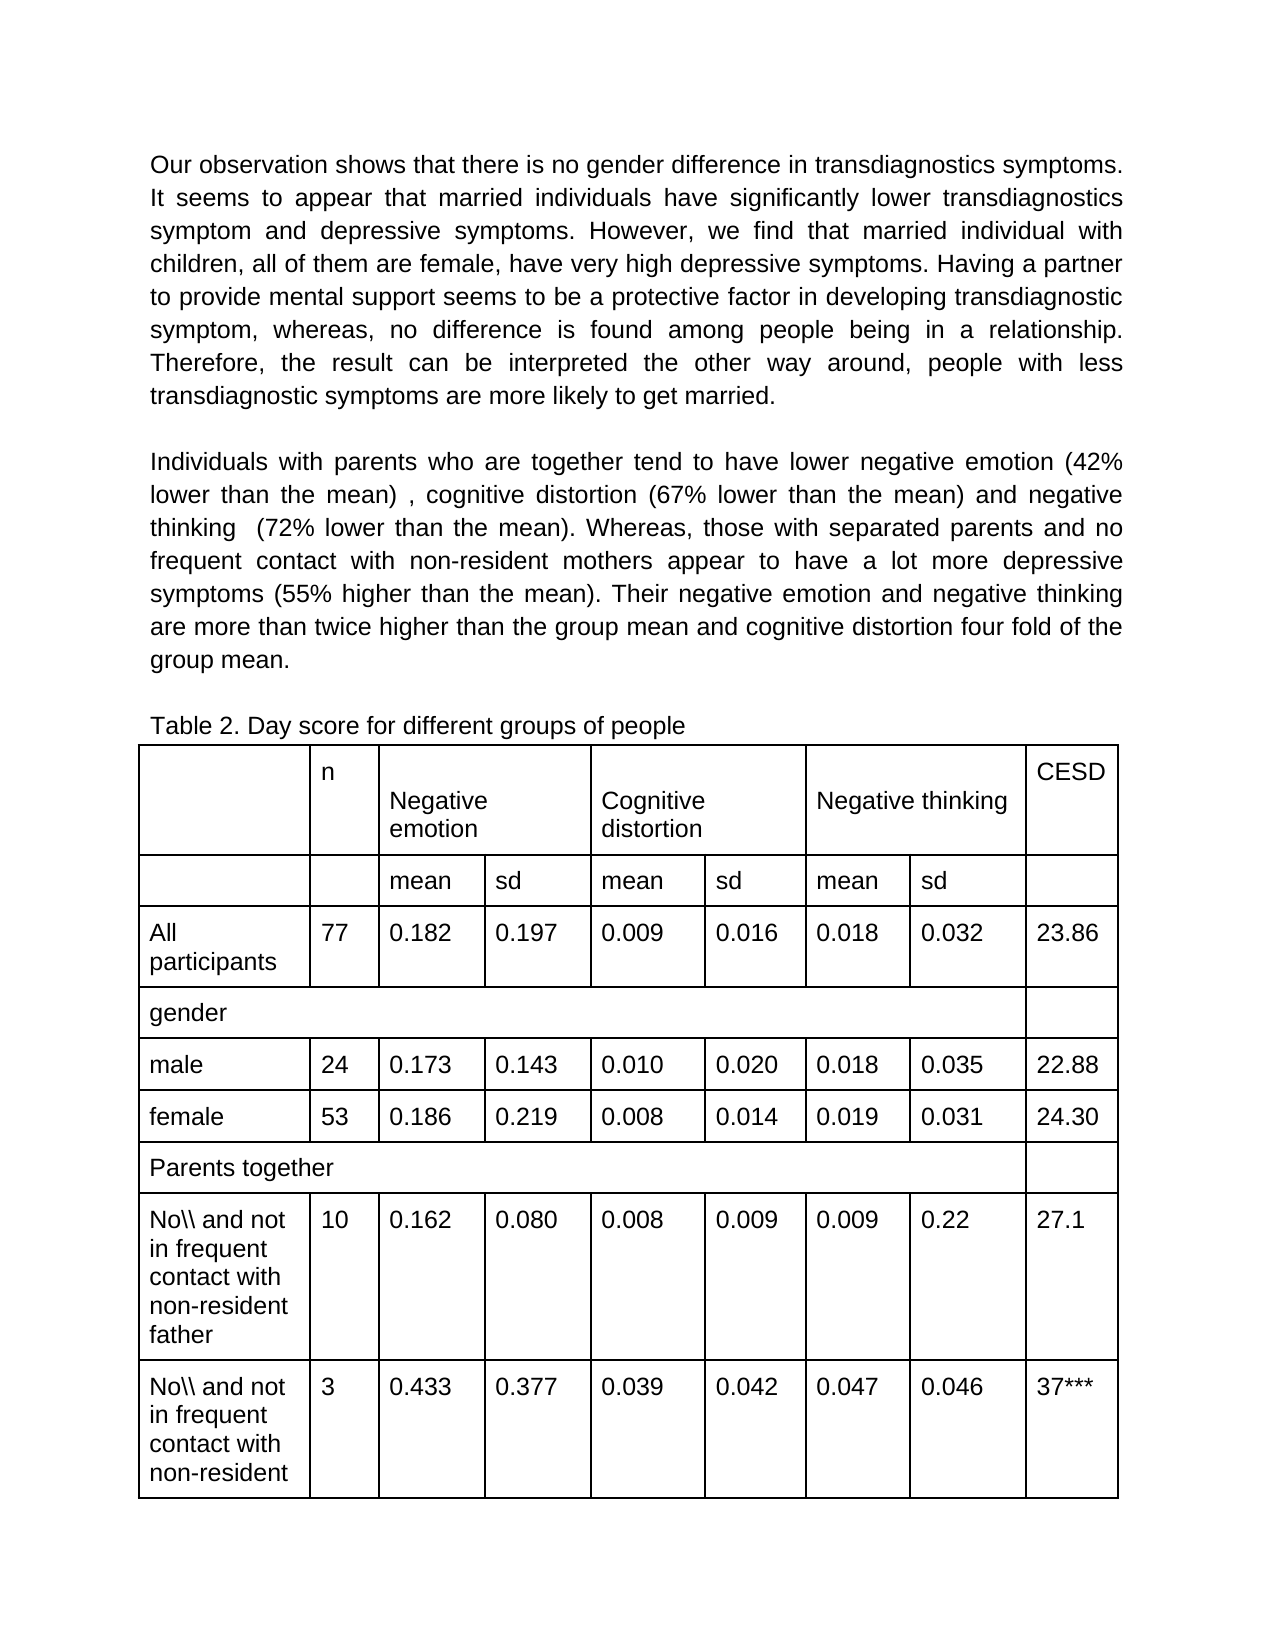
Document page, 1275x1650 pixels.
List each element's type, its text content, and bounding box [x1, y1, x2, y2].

table_cell 0.377 [486, 1361, 590, 1497]
table_cell 0.173 [380, 1039, 484, 1089]
table_cell [1027, 1143, 1117, 1192]
table_cell [1027, 856, 1117, 905]
table_cell 0.433 [380, 1361, 484, 1497]
table_cell 0.080 [486, 1194, 590, 1359]
table_cell 10 [311, 1194, 378, 1359]
table_cell 3 [311, 1361, 378, 1497]
table_cell 0.035 [911, 1039, 1025, 1089]
table_cell 53 [311, 1091, 378, 1141]
table_cell 37*** [1027, 1361, 1117, 1497]
table_cell 27.1 [1027, 1194, 1117, 1359]
table_cell mean [807, 856, 909, 905]
text Individuals with parents who are together tend to have lower negative emotion (42% lower than the mean) , cognitive distortion (67% lower than the mean) and negative thinking (72% lower than the mean). Whereas, those with separated parents and no frequent contact with non-resident mothers appear to have a lot more depressive symptoms (55% higher than the mean). Their negative emotion and negative thinking are more than twice higher than the group mean and cognitive distortion four fold of the group mean. [150, 447, 1125, 674]
table_cell 0.186 [380, 1091, 484, 1141]
table_cell 0.143 [486, 1039, 590, 1089]
table_cell 0.016 [706, 907, 805, 986]
table_cell [140, 856, 309, 905]
table_header CESD [1027, 746, 1117, 853]
table_cell 0.182 [380, 907, 484, 986]
table_cell All participants [140, 907, 309, 986]
table_cell 0.014 [706, 1091, 805, 1141]
table_cell 24 [311, 1039, 378, 1089]
table_cell 0.010 [592, 1039, 704, 1089]
table_cell 0.020 [706, 1039, 805, 1089]
text Our observation shows that there is no gender difference in transdiagnostics symptoms. It seems to appear that married individuals have significantly lower transdiagnostics symptom and depressive symptoms. However, we find that married individual with children, all of them are female, have very high depressive symptoms. Having a partner to provide mental support seems to be a protective factor in developing transdiagnostic symptom, whereas, no difference is found among people being in a relationship. Therefore, the result can be interpreted the other way around, people with less transdiagnostic symptoms are more likely to get married. [150, 150, 1125, 410]
table_cell 0.009 [592, 907, 704, 986]
table_cell gender [140, 988, 1025, 1037]
table_cell 0.009 [807, 1194, 909, 1359]
table_cell 24.30 [1027, 1091, 1117, 1141]
table_cell 0.008 [592, 1091, 704, 1141]
table_cell sd [486, 856, 590, 905]
table_cell 0.031 [911, 1091, 1025, 1141]
table_cell sd [911, 856, 1025, 905]
table_header Negative thinking [807, 746, 1025, 853]
table_cell sd [706, 856, 805, 905]
table_cell 0.018 [807, 907, 909, 986]
table_cell 0.019 [807, 1091, 909, 1141]
table_header Negative emotion [380, 746, 590, 853]
table_cell [1027, 988, 1117, 1037]
table_cell No\\ and not in frequent contact with non-resident father [140, 1194, 309, 1359]
table_cell mean [592, 856, 704, 905]
table_cell [311, 856, 378, 905]
table_cell 22.88 [1027, 1039, 1117, 1089]
table_cell mean [380, 856, 484, 905]
table_cell 0.008 [592, 1194, 704, 1359]
table_cell 0.197 [486, 907, 590, 986]
table_cell 0.018 [807, 1039, 909, 1089]
table_header n [311, 746, 378, 853]
table_cell male [140, 1039, 309, 1089]
table_cell 0.22 [911, 1194, 1025, 1359]
table_cell Parents together [140, 1143, 1025, 1192]
table_cell 0.046 [911, 1361, 1025, 1497]
table_header [140, 746, 309, 853]
table_cell 77 [311, 907, 378, 986]
text Table 2. Day score for different groups of people [150, 711, 1125, 740]
table_header Cognitive distortion [592, 746, 805, 853]
table_cell 0.009 [706, 1194, 805, 1359]
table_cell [140, 1361, 309, 1497]
table_cell 0.047 [807, 1361, 909, 1497]
table_cell 23.86 [1027, 907, 1117, 986]
table_cell 0.219 [486, 1091, 590, 1141]
table_cell female [140, 1091, 309, 1141]
table_cell 0.032 [911, 907, 1025, 986]
table_cell 0.162 [380, 1194, 484, 1359]
table_cell 0.042 [706, 1361, 805, 1497]
table_cell 0.039 [592, 1361, 704, 1497]
